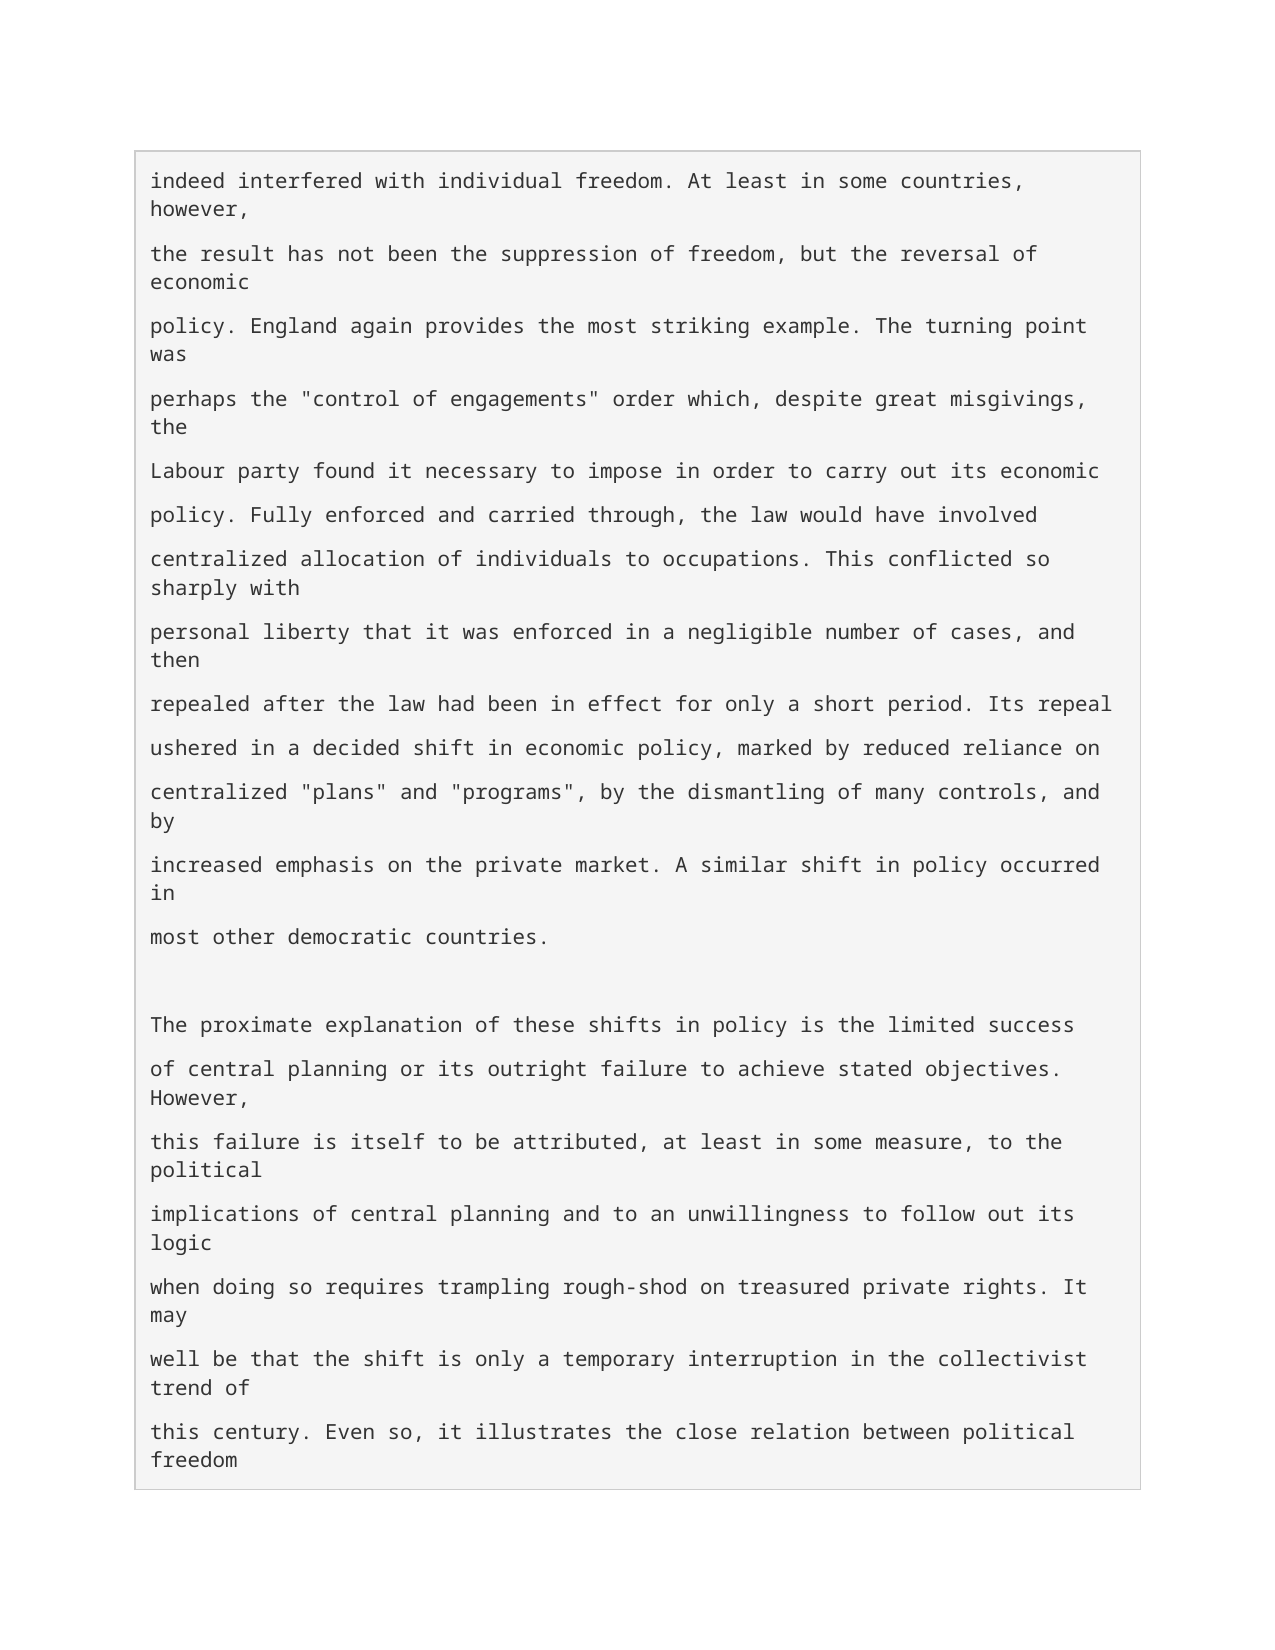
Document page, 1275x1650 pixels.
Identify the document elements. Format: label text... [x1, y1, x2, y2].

text this century. Even so, it illustrates the close relation between political freedom [136, 1401, 1140, 1489]
text Labour party found it necessary to impose in order to carry out its economic [136, 440, 1140, 484]
text increased emphasis on the private market. A similar shift in policy occurred in [136, 834, 1140, 906]
text personal liberty that it was enforced in a negligible number of cases, and then [136, 601, 1140, 673]
text centralized allocation of individuals to occupations. This conflicted so sharply with [136, 528, 1140, 601]
text this failure is itself to be attributed, at least in some measure, to the political [136, 1111, 1140, 1183]
text the result has not been the suppression of freedom, but the reversal of economic [136, 222, 1140, 295]
text perhaps the "control of engagements" order which, despite great misgivings, the [136, 367, 1140, 440]
text indeed interfered with individual freedom. At least in some countries, however, [136, 152, 1140, 222]
text most other democratic countries. [136, 906, 1140, 950]
text implications of central planning and to an unwillingness to follow out its logic [136, 1183, 1140, 1256]
text well be that the shift is only a temporary interruption in the collectivist trend of [136, 1328, 1140, 1401]
text repealed after the law had been in effect for only a short period. Its repeal [136, 673, 1140, 717]
text of central planning or its outright failure to achieve stated objectives. However, [136, 1038, 1140, 1111]
text policy. Fully enforced and carried through, the law would have involved [136, 484, 1140, 528]
text when doing so requires trampling rough-shod on treasured private rights. It may [136, 1256, 1140, 1328]
text ushered in a decided shift in economic policy, marked by reduced reliance on [136, 717, 1140, 761]
text policy. England again provides the most striking example. The turning point was [136, 295, 1140, 367]
text centralized "plans" and "programs", by the dismantling of many controls, and by [136, 761, 1140, 834]
text The proximate explanation of these shifts in policy is the limited success [136, 994, 1140, 1038]
